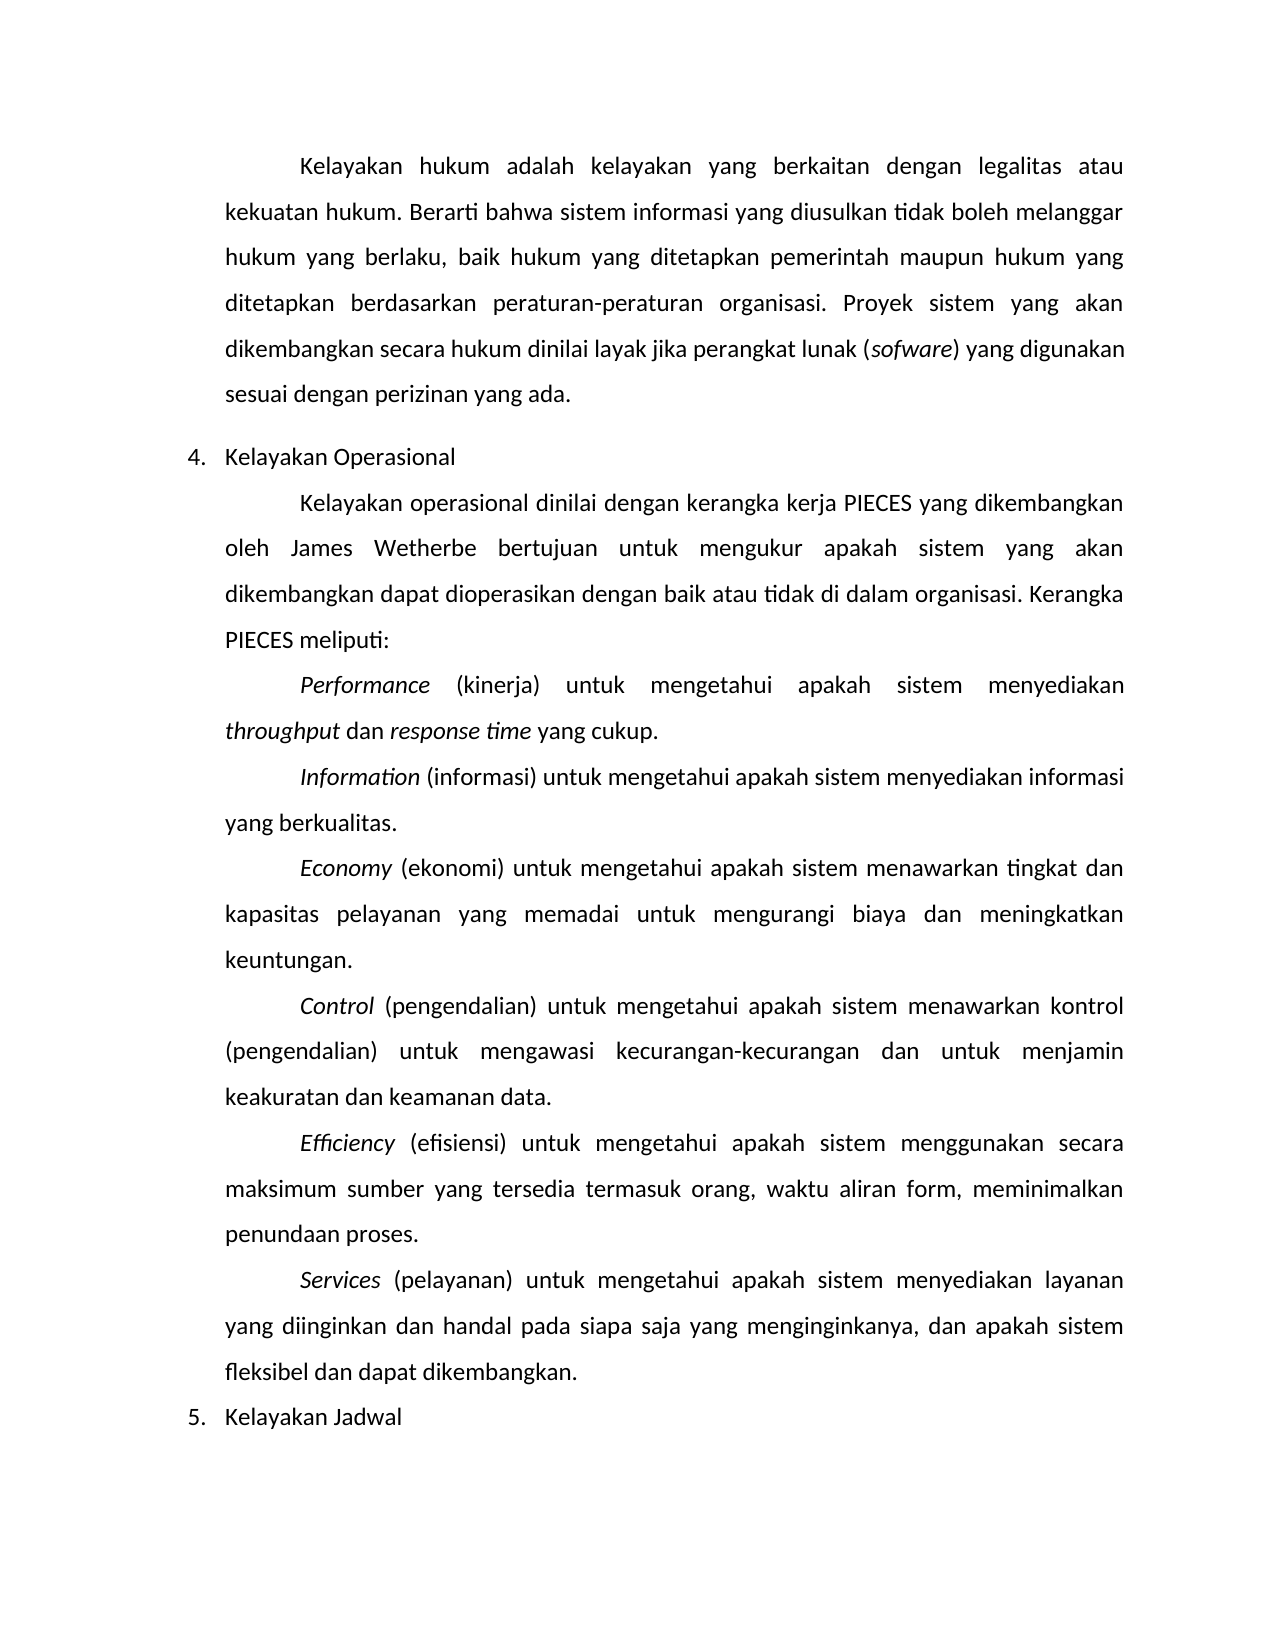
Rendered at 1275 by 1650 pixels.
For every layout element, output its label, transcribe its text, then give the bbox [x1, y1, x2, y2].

list Kelayakan Jadwal [187, 1401, 1125, 1432]
list Control (pengendalian) untuk mengetahui apakah sistem menawarkan kontrol (pengendalian) untuk mengawasi kecurangan-kecurangan dan untuk menjamin keakuratan dan keamanan data. [225, 990, 1125, 1112]
text Kelayakan hukum adalah kelayakan yang berkaitan dengan legalitas atau kekuatan hukum. Berarti bahwa sistem informasi yang diusulkan tidak boleh melanggar hukum yang berlaku, baik hukum yang ditetapkan pemerintah maupun hukum yang ditetapkan berdasarkan peraturan-peraturan organisasi. Proyek sistem yang akan dikembangkan secara hukum dinilai layak jika perangkat lunak (sofware) yang digunakan sesuai dengan perizinan yang ada. [225, 150, 1125, 409]
list Services (pelayanan) untuk mengetahui apakah sistem menyediakan layanan yang diinginkan dan handal pada siapa saja yang menginginkanya, dan apakah sistem fleksibel dan dapat dikembangkan. [225, 1264, 1125, 1386]
list Efficiency (efisiensi) untuk mengetahui apakah sistem menggunakan secara maksimum sumber yang tersedia termasuk orang, waktu aliran form, meminimalkan penundaan proses. [225, 1127, 1125, 1249]
list Performance (kinerja) untuk mengetahui apakah sistem menyediakan throughput dan response time yang cukup. [225, 670, 1125, 746]
list Kelayakan Operasional [187, 441, 1125, 472]
list Information (informasi) untuk mengetahui apakah sistem menyediakan informasi yang berkualitas. [225, 761, 1125, 837]
list Kelayakan operasional dinilai dengan kerangka kerja PIECES yang dikembangkan oleh James Wetherbe bertujuan untuk mengukur apakah sistem yang akan dikembangkan dapat dioperasikan dengan baik atau tidak di dalam organisasi. Kerangka PIECES meliputi: [225, 487, 1125, 654]
list Economy (ekonomi) untuk mengetahui apakah sistem menawarkan tingkat dan kapasitas pelayanan yang memadai untuk mengurangi biaya dan meningkatkan keuntungan. [225, 853, 1125, 974]
